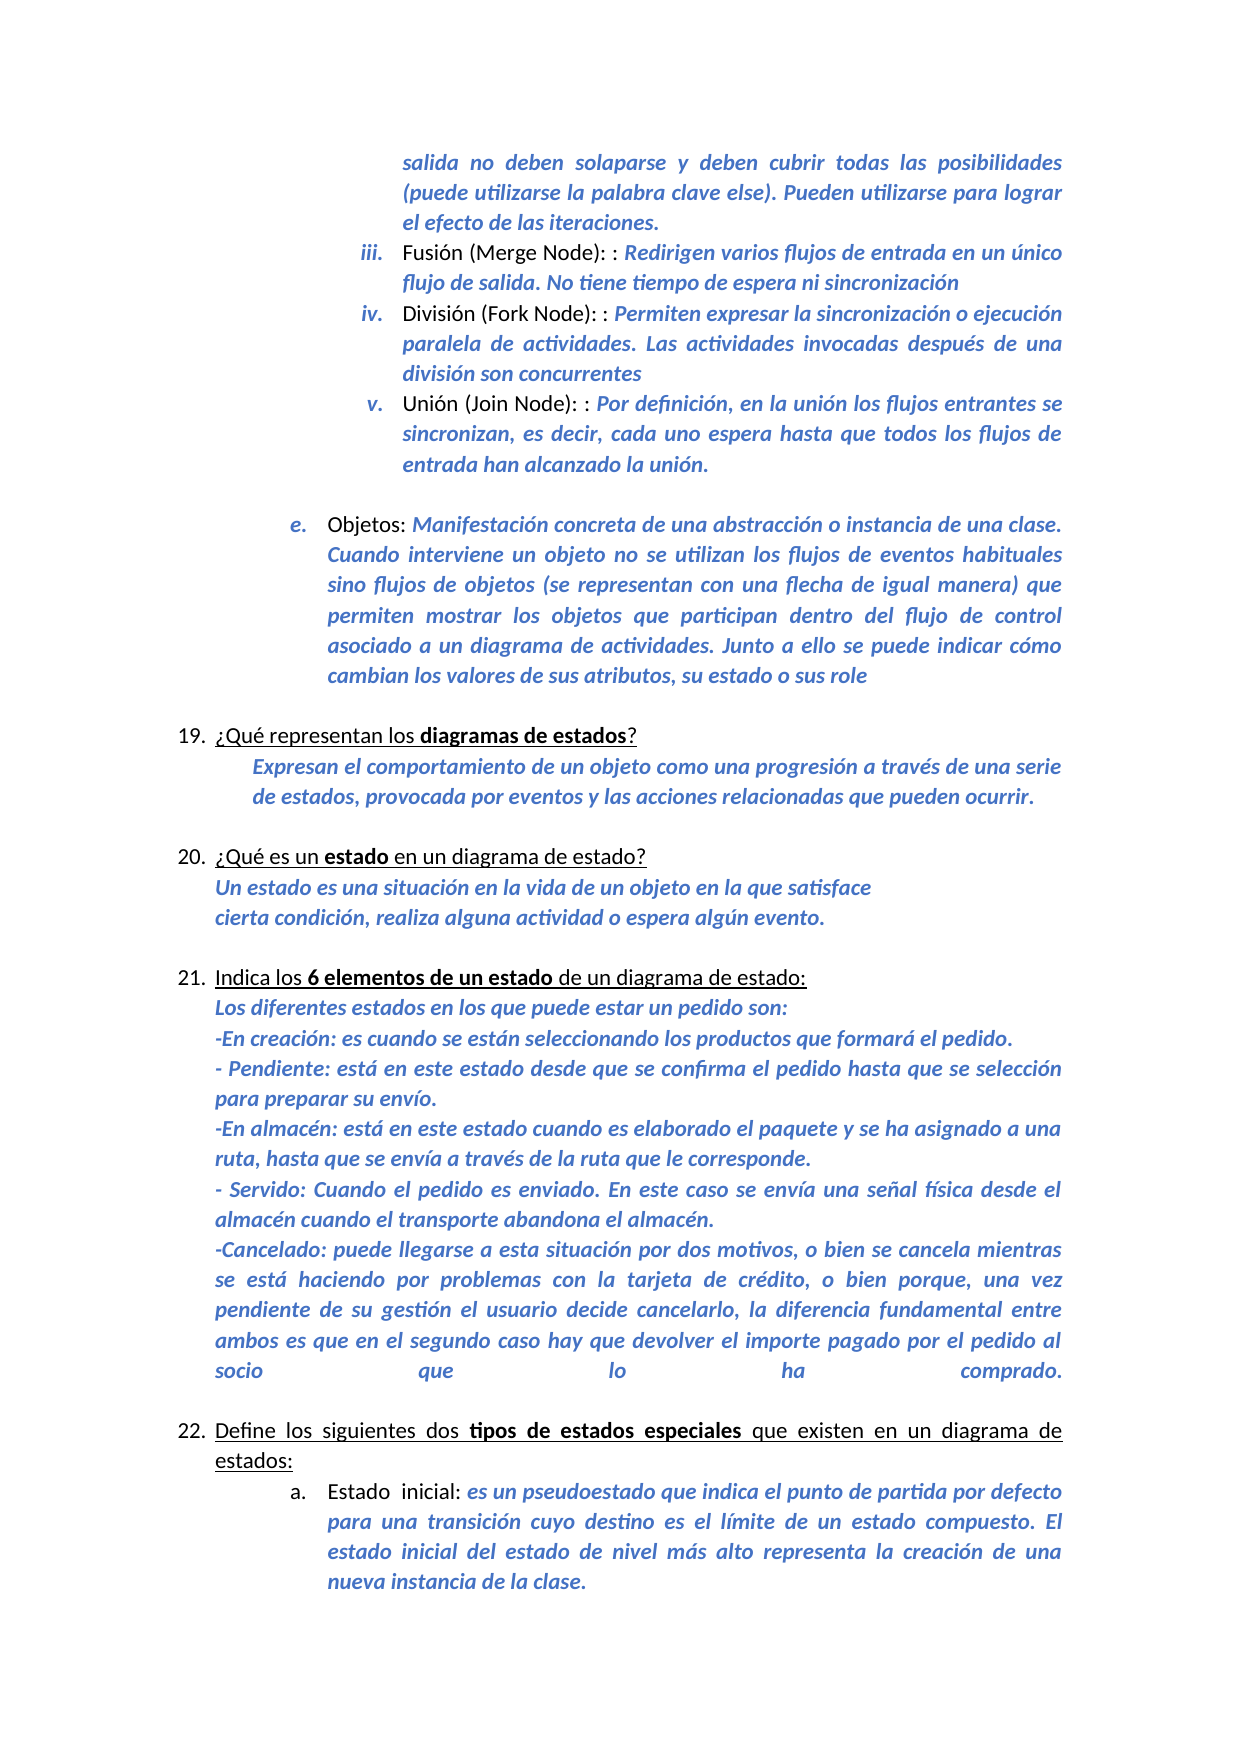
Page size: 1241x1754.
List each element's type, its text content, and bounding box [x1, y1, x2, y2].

list ¿Qué representan los diagramas de estados? [177, 722, 1063, 749]
list cierta condición, realiza alguna actividad o espera algún evento. [215, 903, 1063, 931]
list Define los siguientes dos tipos de estados especiales que existen en un diagrama de estados: [177, 1416, 1063, 1474]
list -En creación: es cuando se están seleccionando los productos que formará el pedido. [215, 1024, 1063, 1052]
list Unión (Join Node): : Por definición, en la unión los flujos entrantes se sincronizan, es decir, cada uno espera hasta que todos los flujos de entrada han alcanzado la unión. [383, 389, 1063, 478]
list - Pendiente: está en este estado desde que se confirma el pedido hasta que se selección para preparar su envío. [215, 1054, 1063, 1112]
list Estado inicial: es un pseudoestado que indica el punto de partida por defecto para una transición cuyo destino es el límite de un estado compuesto. El estado inicial del estado de nivel más alto representa la creación de una nueva instancia de la clase. [290, 1477, 1063, 1595]
list Objetos: Manifestación concreta de una abstracción o instancia de una clase. Cuando interviene un objeto no se utilizan los flujos de eventos habituales sino flujos de objetos (se representan con una flecha de igual manera) que permiten mostrar los objetos que participan dentro del flujo de control asociado a un diagrama de actividades. Junto a ello se puede indicar cómo cambian los valores de sus atributos, su estado o sus role [290, 510, 1063, 689]
list Los diferentes estados en los que puede estar un pedido son: [215, 993, 1063, 1021]
list -Cancelado: puede llegarse a esta situación por dos motivos, o bien se cancela mientras se está haciendo por problemas con la tarjeta de crédito, o bien porque, una vez pendiente de su gestión el usuario decide cancelarlo, la diferencia fundamental entre ambos es que en el segundo caso hay que devolver el importe pagado por el pedido al socio que lo ha comprado. [215, 1235, 1063, 1414]
list Fusión (Merge Node): : Redirigen varios flujos de entrada en un único flujo de salida. No tiene tiempo de espera ni sincronización [383, 238, 1063, 296]
list Expresan el comportamiento de un objeto como una progresión a través de una serie de estados, provocada por eventos y las acciones relacionadas que pueden ocurrir. [252, 752, 1063, 810]
list Un estado es una situación en la vida de un objeto en la que satisface [215, 873, 1063, 901]
list Indica los 6 elementos de un estado de un diagrama de estado: [177, 963, 1063, 991]
list -En almacén: está en este estado cuando es elaborado el paquete y se ha asignado a una ruta, hasta que se envía a través de la ruta que le corresponde. [215, 1114, 1063, 1172]
list - Servido: Cuando el pedido es enviado. En este caso se envía una señal física desde el almacén cuando el transporte abandona el almacén. [215, 1175, 1063, 1233]
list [383, 148, 1063, 236]
list División (Fork Node): : Permiten expresar la sincronización o ejecución paralela de actividades. Las actividades invocadas después de una división son concurrentes [383, 299, 1063, 387]
list ¿Qué es un estado en un diagrama de estado? [177, 842, 1063, 870]
